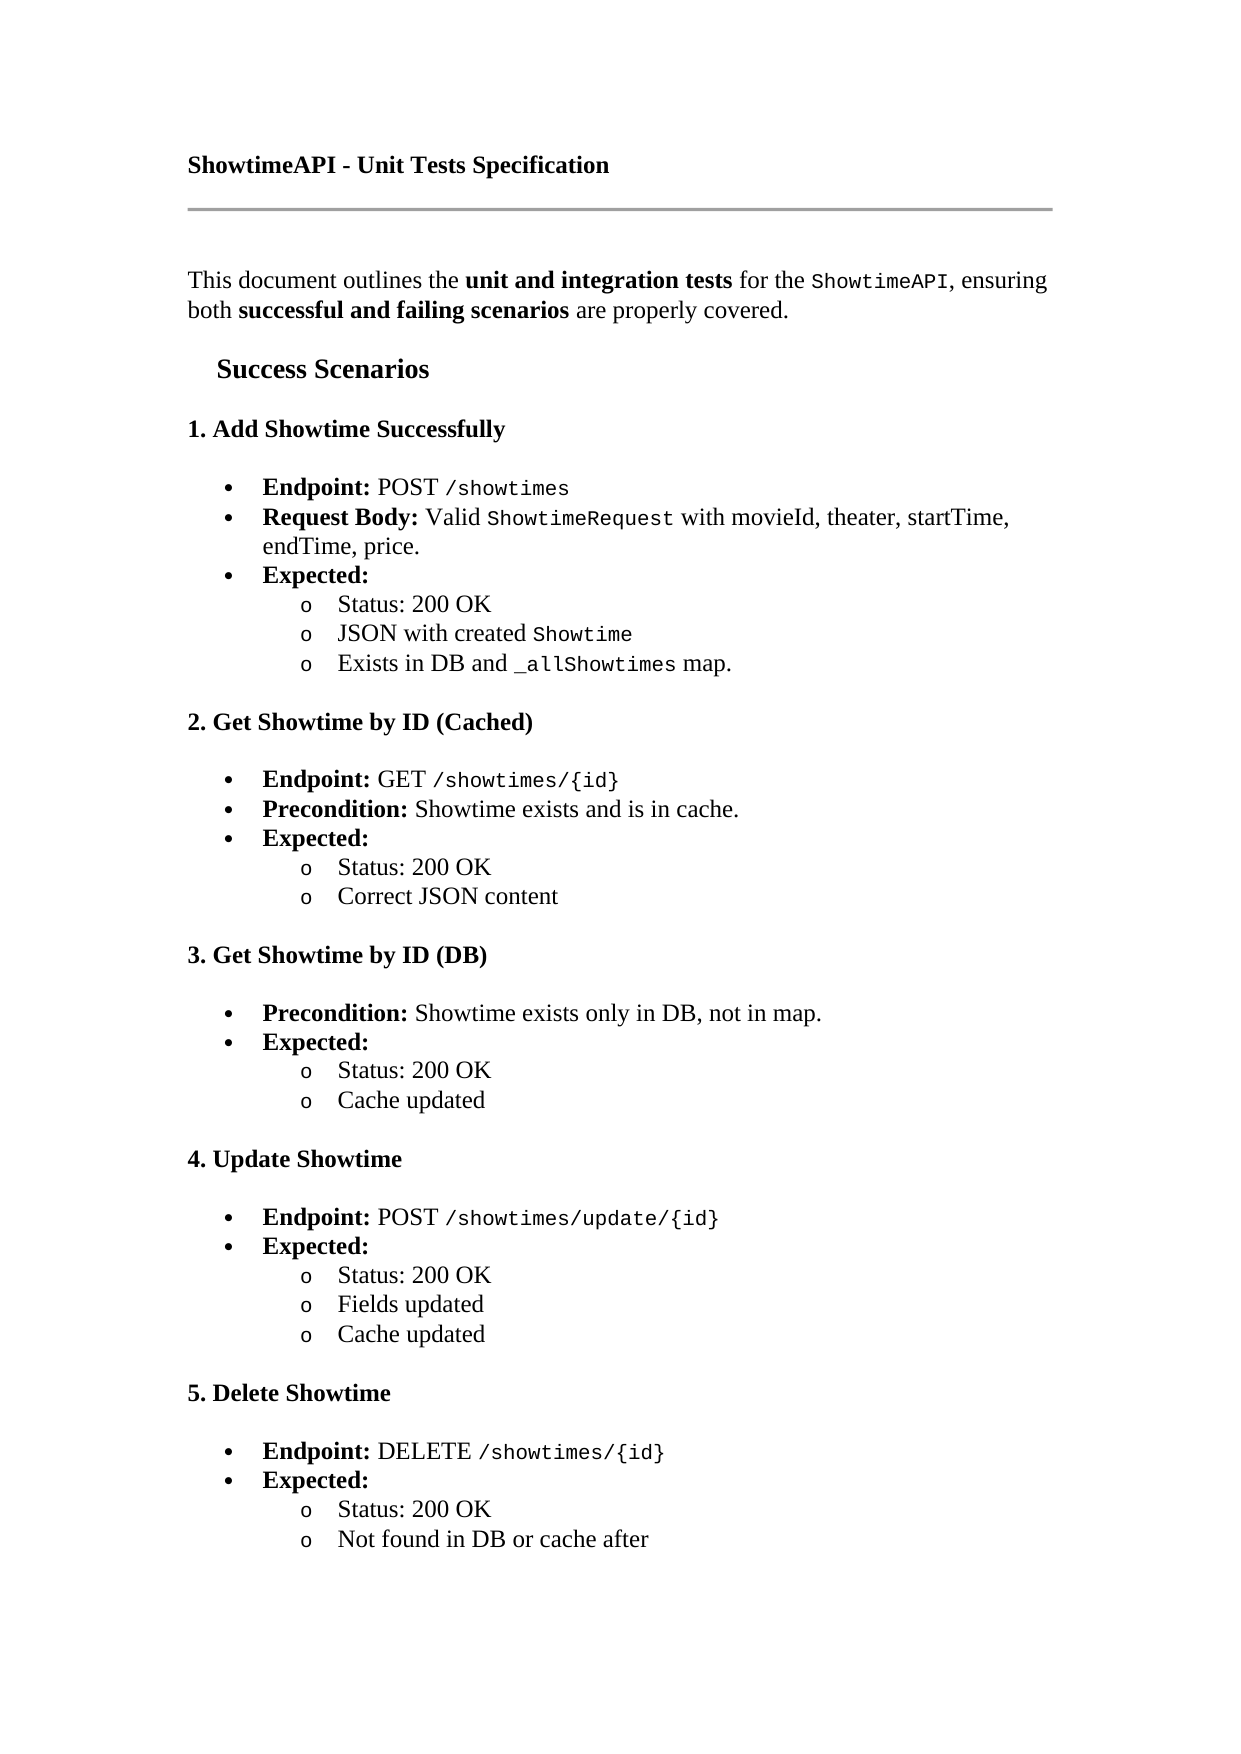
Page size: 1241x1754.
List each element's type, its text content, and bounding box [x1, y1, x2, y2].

list Endpoint: POST /showtimes [225, 472, 1053, 502]
list Expected: [225, 560, 1053, 589]
text This document outlines the unit and integration tests for the ShowtimeAPI, ensuring both successful and failing scenarios are properly covered. [187, 265, 1053, 323]
list Status: 200 OK [300, 852, 1053, 881]
list Endpoint: DELETE /showtimes/{id} [225, 1436, 1053, 1465]
list Status: 200 OK [300, 589, 1053, 618]
list Status: 200 OK [300, 1494, 1053, 1524]
text ShowtimeAPI - Unit Tests Specification [187, 150, 1053, 179]
list Exists in DB and _allShowtimes map. [300, 648, 1053, 677]
list Cache updated [300, 1085, 1053, 1114]
list Expected: [225, 823, 1053, 852]
list Endpoint: GET /showtimes/{id} [225, 764, 1053, 794]
list Fields updated [300, 1289, 1053, 1319]
list Endpoint: POST /showtimes/update/{id} [225, 1202, 1053, 1231]
list Precondition: Showtime exists only in DB, not in map. [225, 998, 1053, 1027]
text 4. Update Showtime [187, 1144, 1053, 1172]
list Correct JSON content [300, 881, 1053, 911]
list JSON with created Showtime [300, 618, 1053, 648]
list Cache updated [300, 1319, 1053, 1349]
list Expected: [225, 1231, 1053, 1260]
text 3. Get Showtime by ID (DB) [187, 940, 1053, 969]
list Expected: [225, 1027, 1053, 1055]
list Request Body: Valid ShowtimeRequest with movieId, theater, startTime, endTime, price. [225, 502, 1053, 560]
list Status: 200 OK [300, 1260, 1053, 1289]
text ✅ Success Scenarios [187, 353, 1053, 385]
list Not found in DB or cache after [300, 1524, 1053, 1553]
list Expected: [225, 1465, 1053, 1494]
list Precondition: Showtime exists and is in cache. [225, 794, 1053, 823]
text 2. Get Showtime by ID (Cached) [187, 707, 1053, 735]
text 5. Delete Showtime [187, 1378, 1053, 1407]
text 1. Add Showtime Successfully [187, 414, 1053, 443]
list Status: 200 OK [300, 1055, 1053, 1085]
